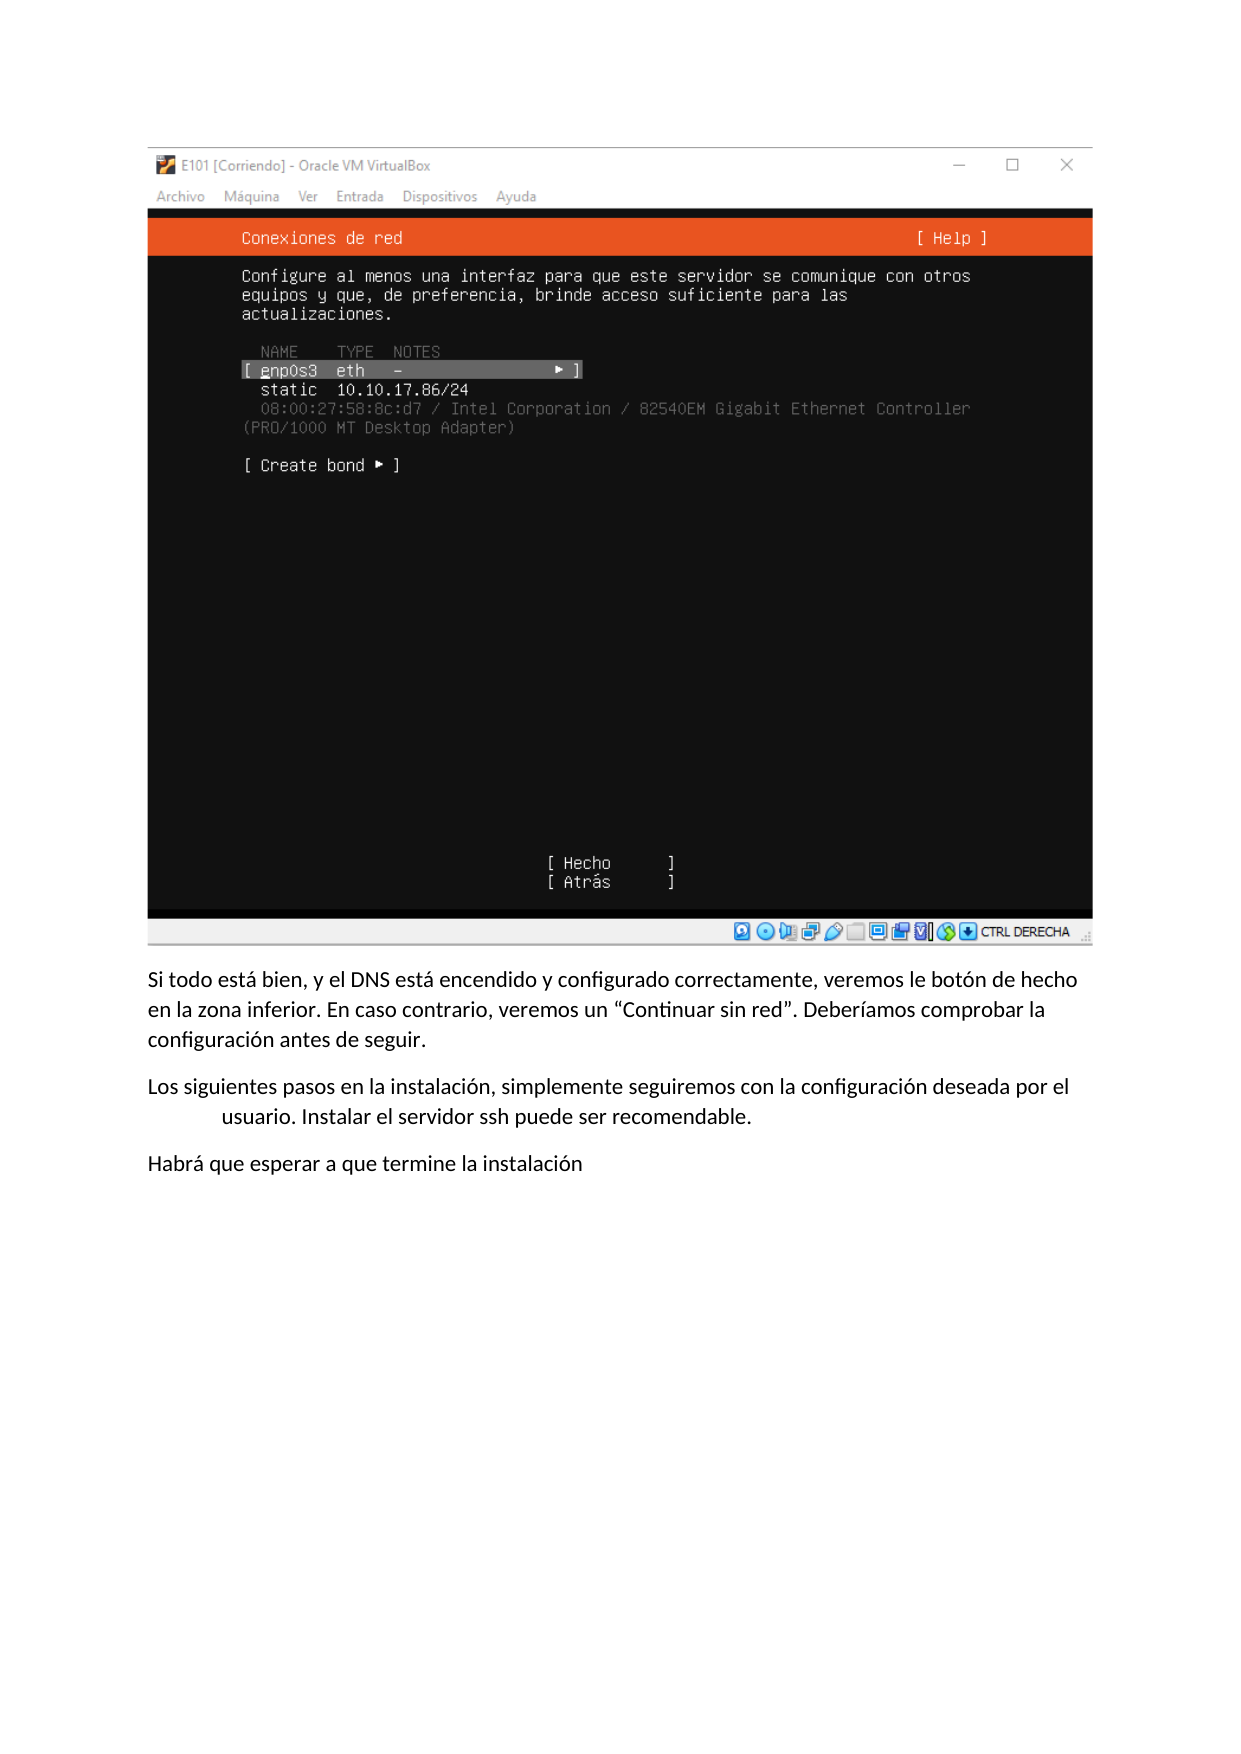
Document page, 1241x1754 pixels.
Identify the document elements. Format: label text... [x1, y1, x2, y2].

text Si todo está bien, y el DNS está encendido y configurado correctamente, veremos le botón de hecho en la zona inferior. En caso contrario, veremos un “Continuar sin red”. Deberíamos comprobar la configuración antes de seguir. [148, 965, 1093, 1053]
text Los siguientes pasos en la instalación, simplemente seguiremos con la configuración deseada por el usuario. Instalar el servidor ssh puede ser recomendable. [148, 1072, 1093, 1130]
text Habrá que esperar a que termine la instalación [148, 1149, 1093, 1177]
picture [147, 147, 1093, 946]
